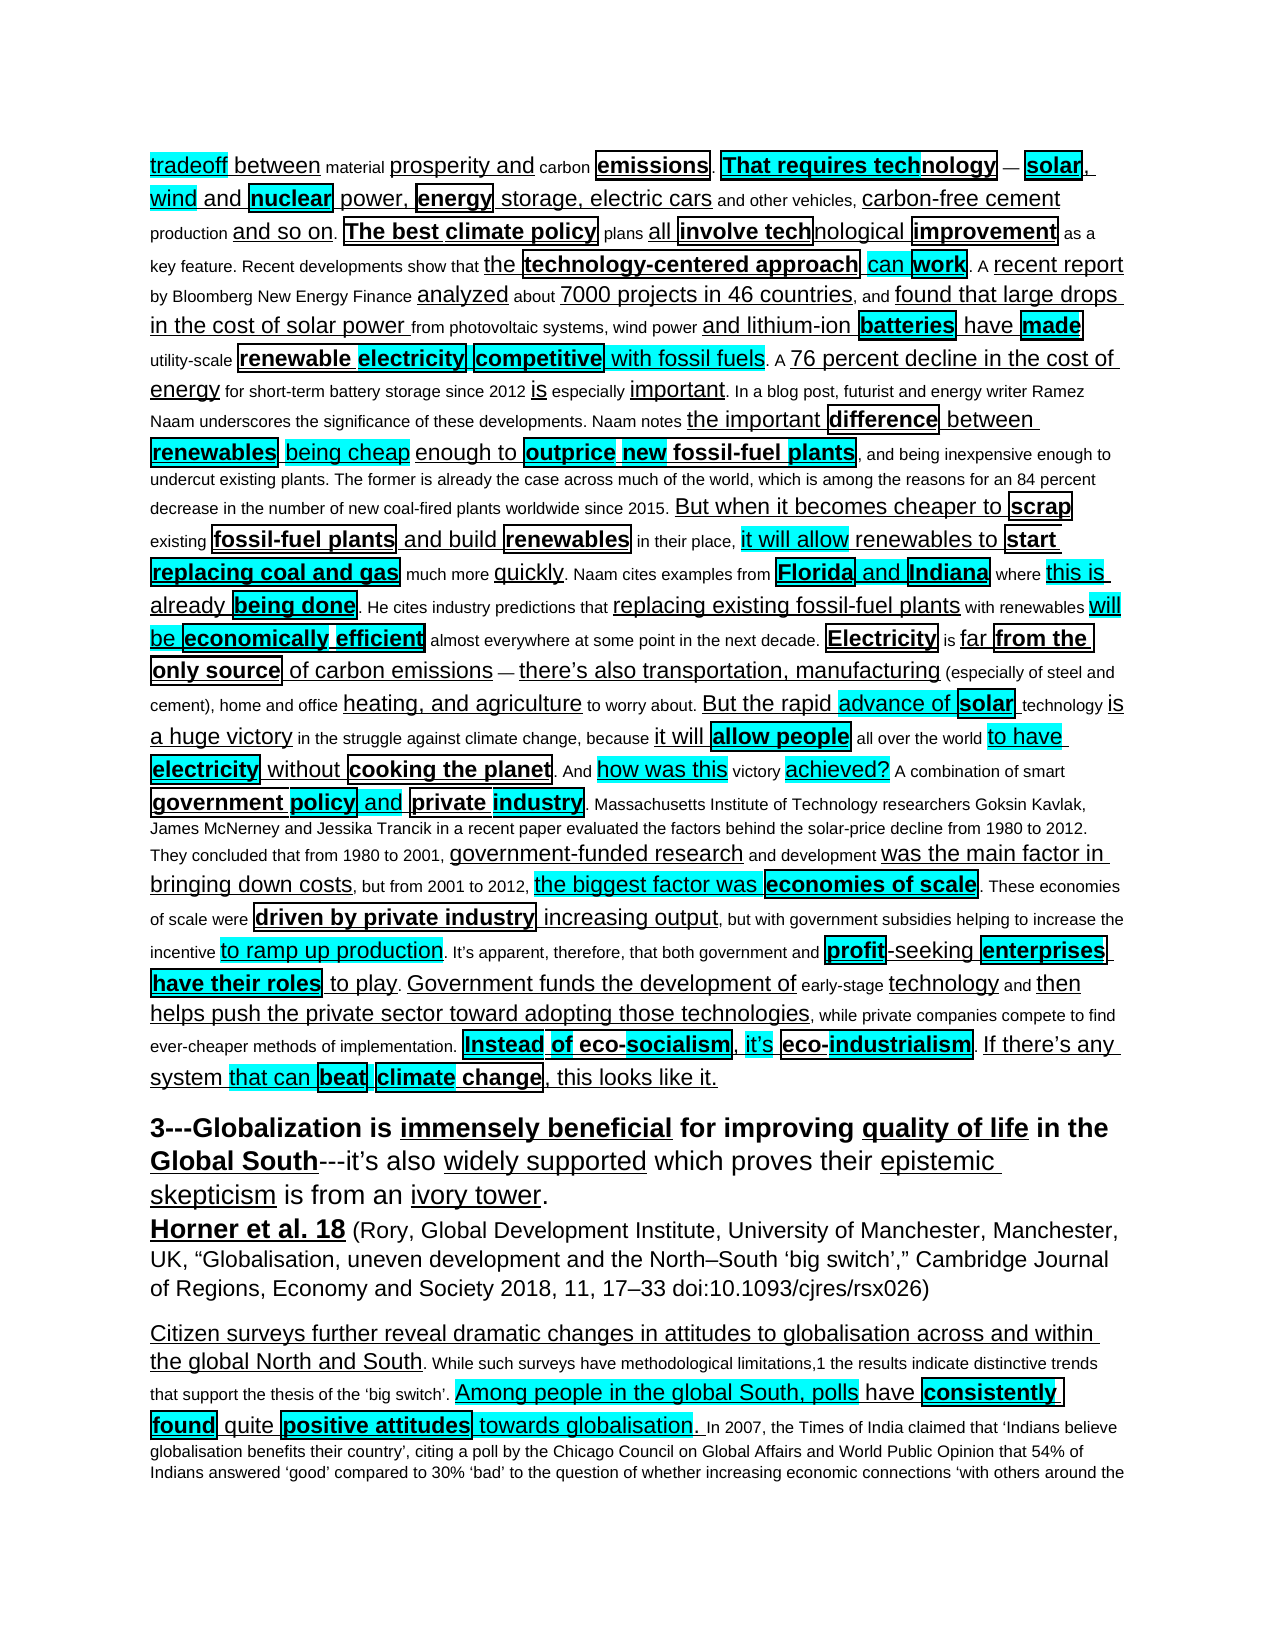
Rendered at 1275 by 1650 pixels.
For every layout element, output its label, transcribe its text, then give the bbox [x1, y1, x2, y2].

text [150, 1320, 1125, 1482]
subtitle 3---Globalization is immensely beneficial for improving quality of life in the Global South---it’s also widely supported which proves their epistemic skepticism is from an ivory tower. [150, 1112, 1125, 1210]
text Horner et al. 18 (Rory, Global Development Institute, University of Manchester, Manchester, UK, “Globalisation, uneven development and the North–South ‘big switch’,” Cambridge Journal of Regions, Economy and Society 2018, 11, 17–33 doi:10.1093/cjres/rsx026) [150, 1213, 1125, 1301]
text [150, 150, 1125, 1093]
